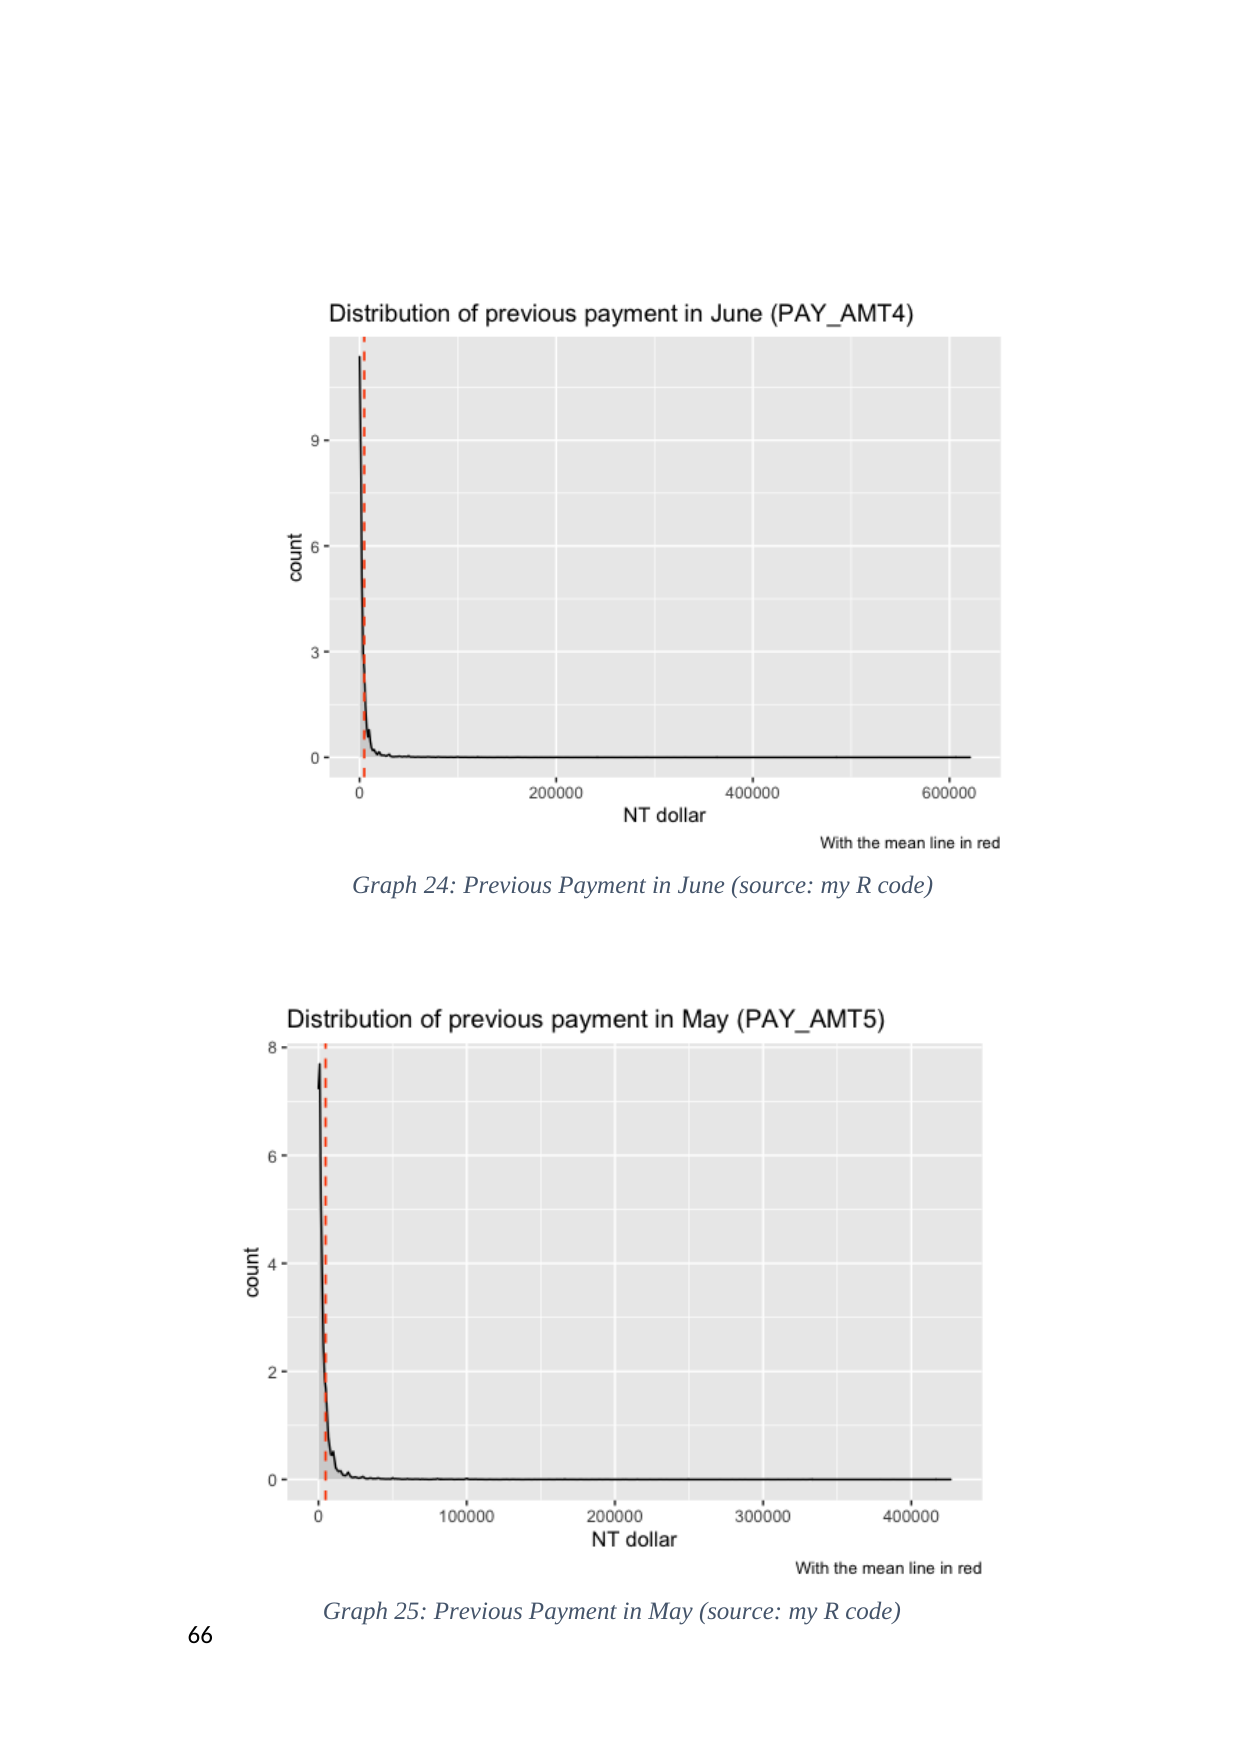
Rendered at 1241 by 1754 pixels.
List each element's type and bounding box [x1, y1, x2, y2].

picture [233, 999, 993, 1587]
picture [277, 294, 1010, 861]
